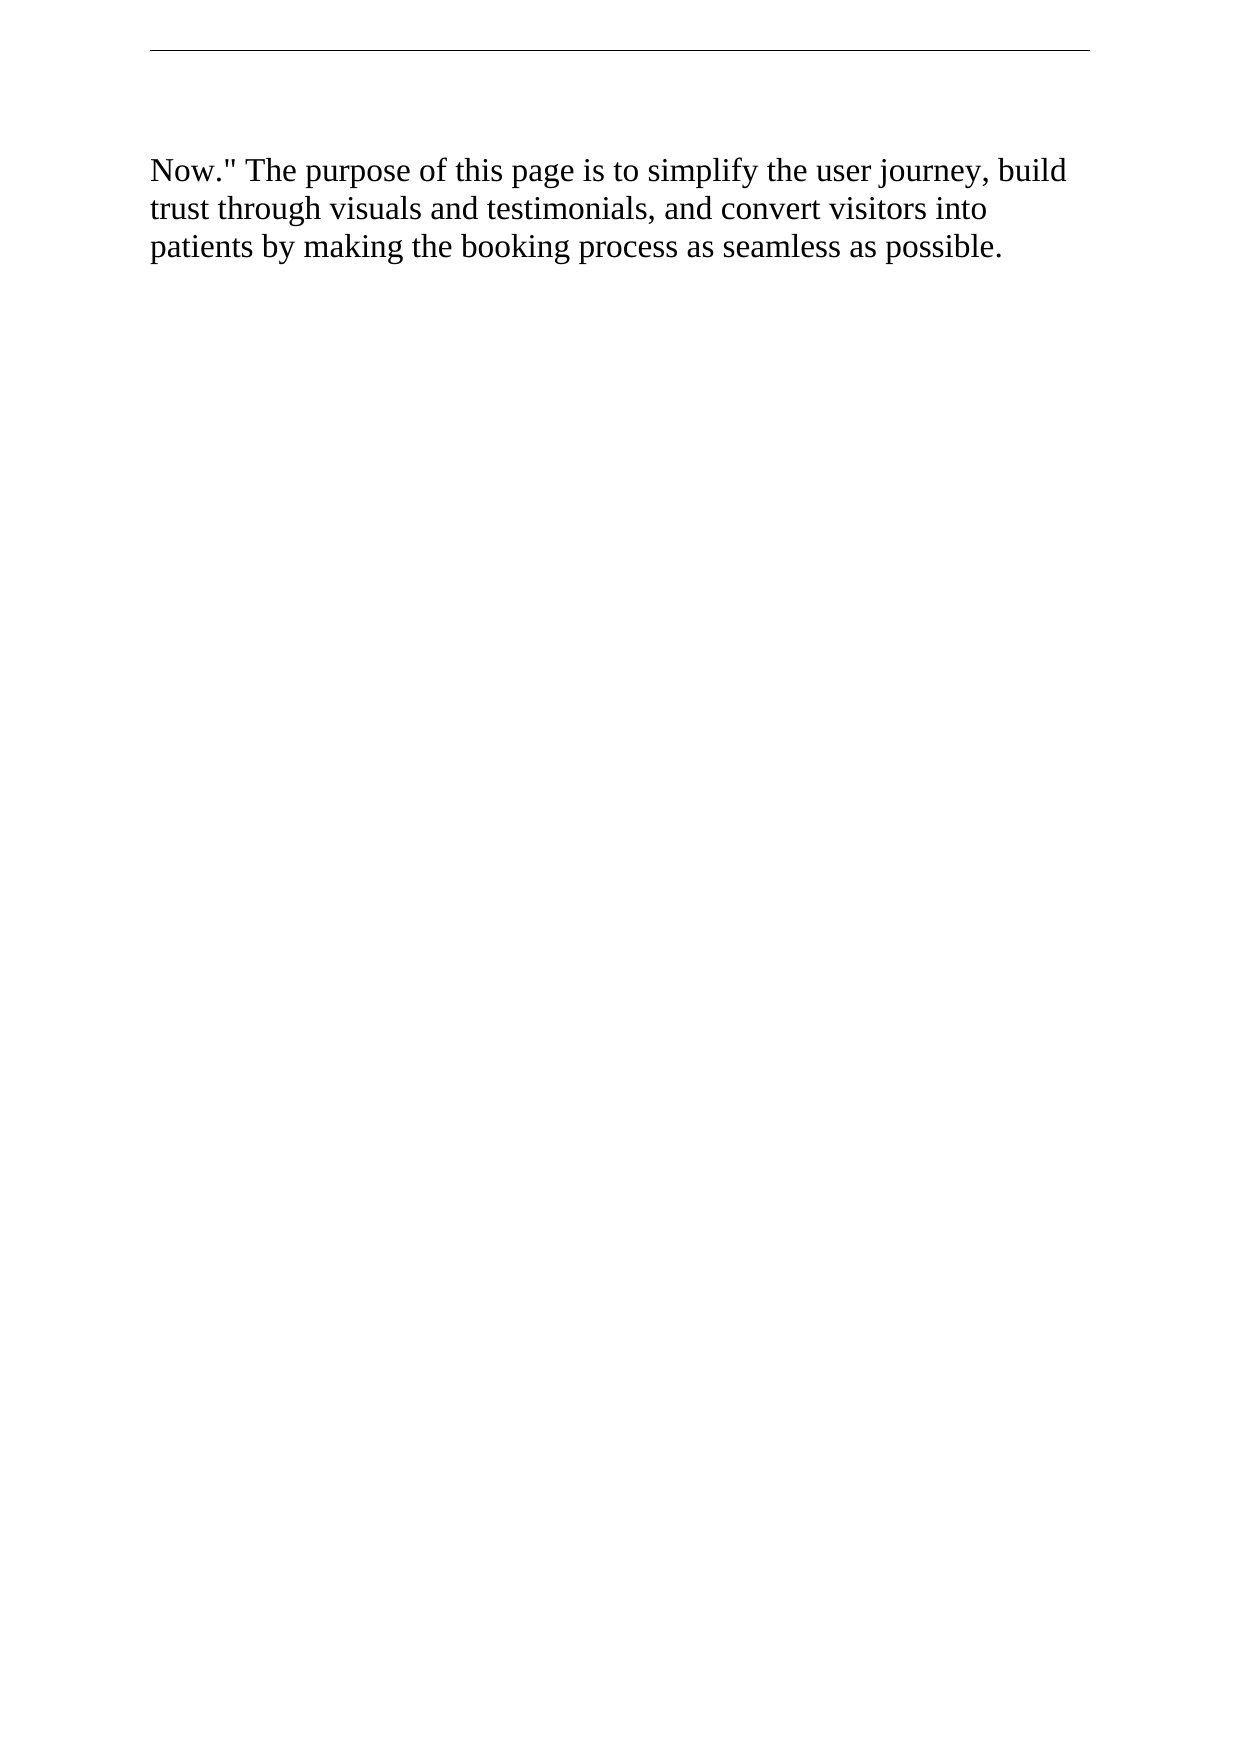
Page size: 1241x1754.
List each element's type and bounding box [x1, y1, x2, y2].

text [150, 150, 1090, 265]
